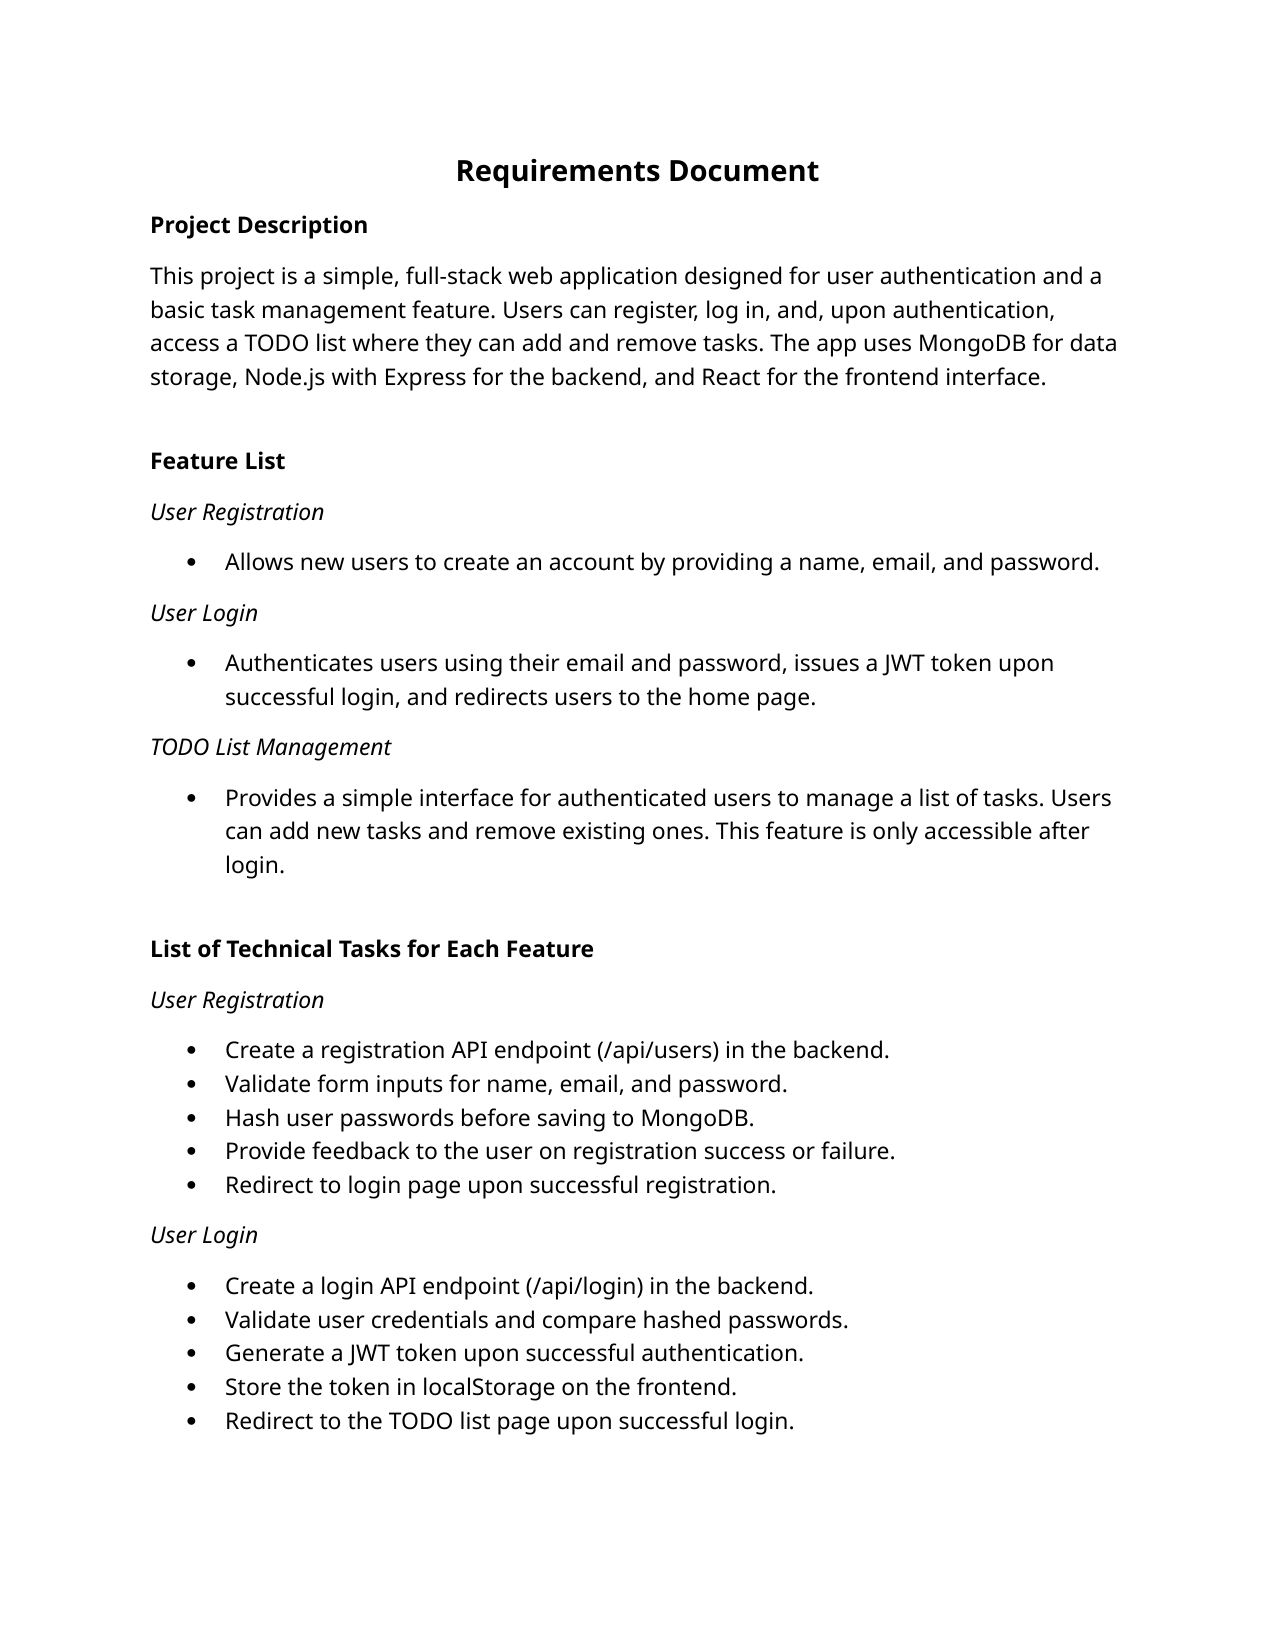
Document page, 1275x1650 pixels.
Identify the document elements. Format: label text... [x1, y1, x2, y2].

text Requirements Document [150, 150, 1125, 190]
list Validate form inputs for name, email, and password. [187, 1068, 1125, 1099]
text This project is a simple, full-stack web application designed for user authentication and a basic task management feature. Users can register, log in, and, upon authentication, access a TODO list where they can add and remove tasks. The app uses MongoDB for data storage, Node.js with Express for the backend, and React for the frontend interface. [150, 260, 1125, 426]
list Generate a JWT token upon successful authentication. [187, 1337, 1125, 1369]
text Feature List [150, 445, 1125, 477]
list Validate user credentials and compare hashed passwords. [187, 1304, 1125, 1335]
list Provide feedback to the user on registration success or failure. [187, 1135, 1125, 1167]
text User Login [150, 1219, 1125, 1251]
list Hash user passwords before saving to MongoDB. [187, 1102, 1125, 1133]
list Redirect to the TODO list page upon successful login. [187, 1405, 1125, 1436]
list Provides a simple interface for authenticated users to manage a list of tasks. Users can add new tasks and remove existing ones. This feature is only accessible after login. [187, 782, 1125, 880]
list Allows new users to create an account by providing a name, email, and password. [187, 546, 1125, 577]
text User Login [150, 597, 1125, 628]
list Create a registration API endpoint (/api/users) in the backend. [187, 1034, 1125, 1065]
list Redirect to login page upon successful registration. [187, 1169, 1125, 1200]
text Project Description [150, 209, 1125, 241]
list Create a login API endpoint (/api/login) in the backend. [187, 1270, 1125, 1301]
text User Registration [150, 984, 1125, 1015]
text TODO List Management [150, 731, 1125, 762]
list Authenticates users using their email and password, issues a JWT token upon successful login, and redirects users to the home page. [187, 647, 1125, 712]
text List of Technical Tasks for Each Feature [150, 899, 1125, 964]
text User Registration [150, 496, 1125, 527]
list Store the token in localStorage on the frontend. [187, 1371, 1125, 1402]
